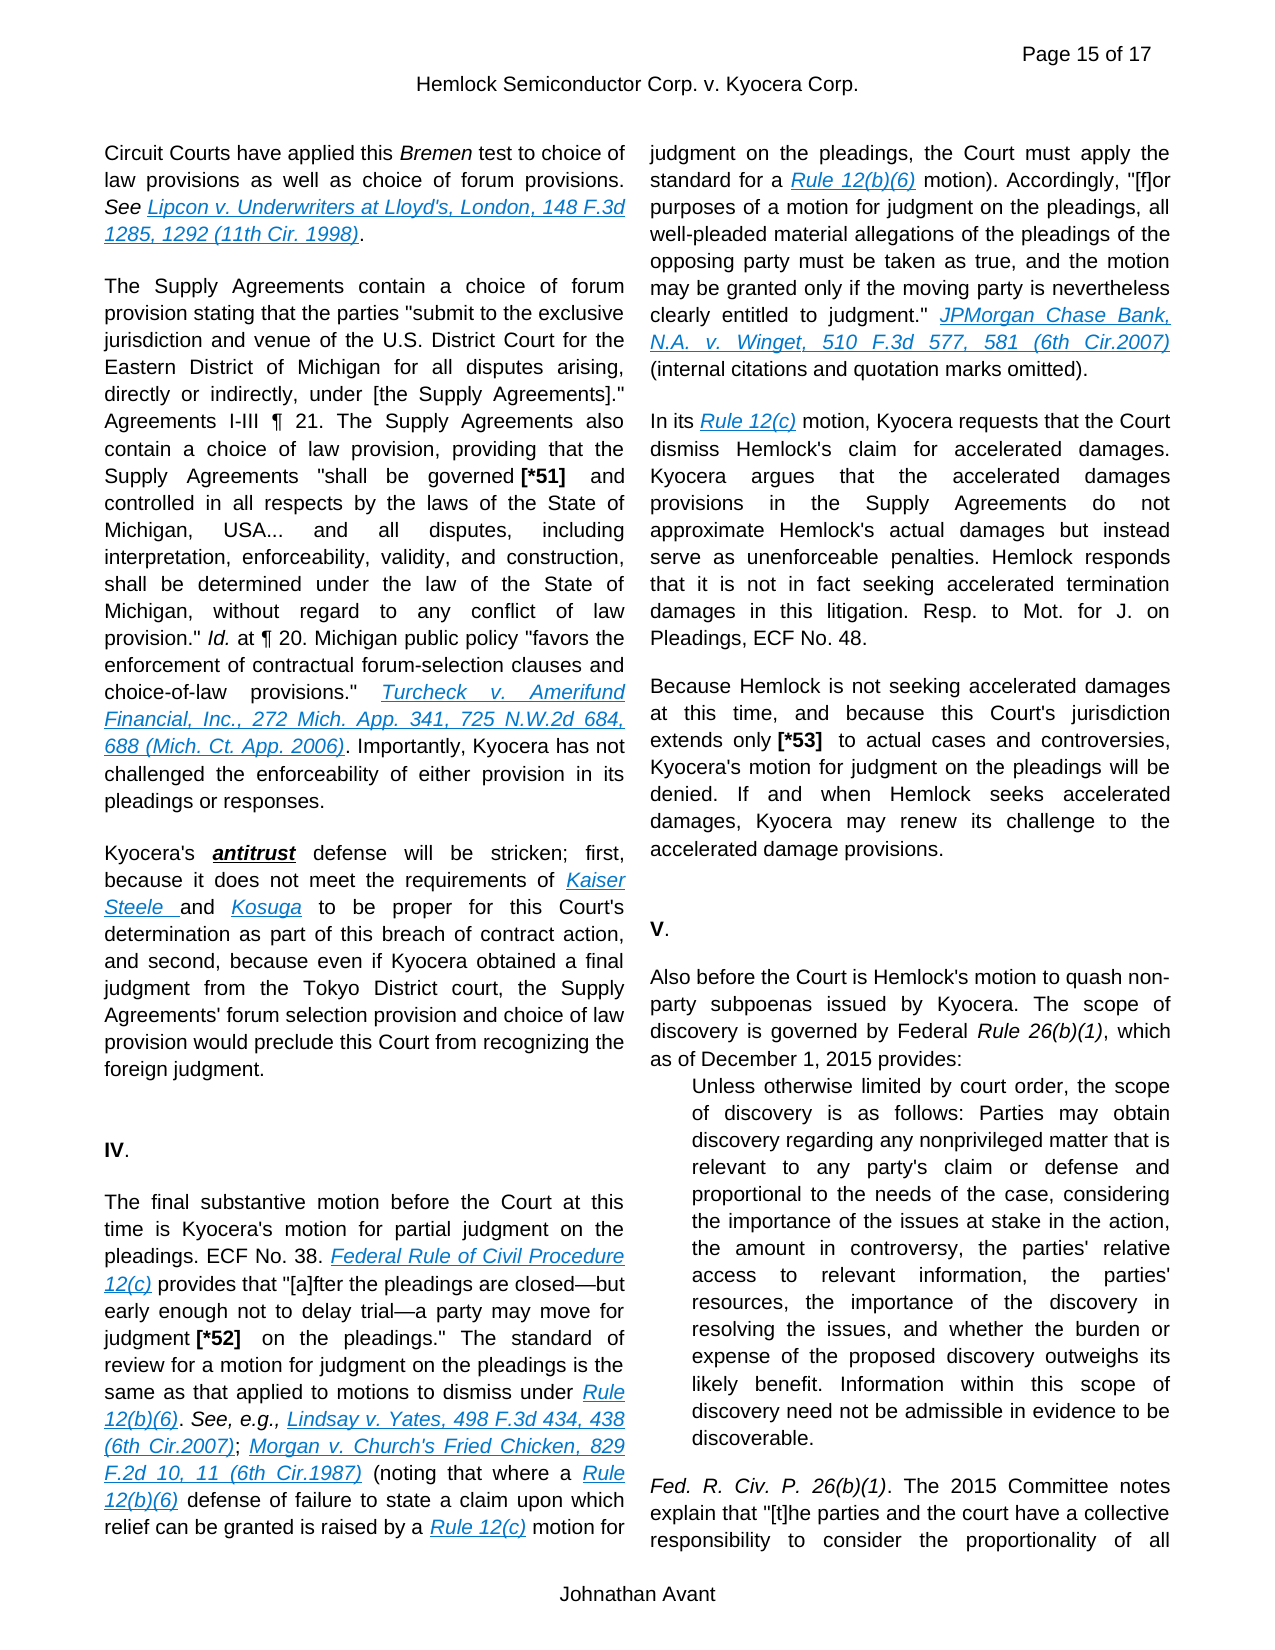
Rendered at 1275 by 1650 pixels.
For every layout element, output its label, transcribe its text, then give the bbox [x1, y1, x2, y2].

text Unless otherwise limited by court order, the scope of discovery is as follows: Parties may obtain discovery regarding any nonprivileged matter that is relevant to any party's claim or defense and proportional to the needs of the case, considering the importance of the issues at stake in the action, the amount in controversy, the parties' relative access to relevant information, the parties' resources, the importance of the discovery in resolving the issues, and whether the burden or expense of the proposed discovery outweighs its likely benefit. Information within this scope of discovery need not be admissible in evidence to be discoverable. [692, 1070, 1171, 1449]
text The final substantive motion before the Court at this time is Kyocera's motion for partial judgment on the pleadings. ECF No. 38. Federal Rule of Civil Procedure 12(c) provides that "[a]fter the pleadings are closed—but early enough not to delay trial—a party may move for judgment [*52] on the pleadings." The standard of review for a motion for judgment on the pleadings is the same as that applied to motions to dismiss under Rule 12(b)(6). See, e.g., Lindsay v. Yates, 498 F.3d 434, 438 (6th Cir.2007); Morgan v. Church's Fried Chicken, 829 F.2d 10, 11 (6th Cir.1987) (noting that where a Rule 12(b)(6) defense of failure to state a claim upon which relief can be granted is raised by a Rule 12(c) motion for judgment on the pleadings, the Court must apply the standard for a Rule 12(b)(6) motion). Accordingly, "[f]or purposes of a motion for judgment on the pleadings, all well-pleaded material allegations of the pleadings of the opposing party must be taken as true, and the motion may be granted only if the moving party is nevertheless clearly entitled to judgment." JPMorgan Chase Bank, N.A. v. Winget, 510 F.3d 577, 581 (6th Cir.2007) (internal citations and quotation marks omitted). [104, 1187, 625, 1539]
text Kyocera's antitrust defense will be stricken; first, because it does not meet the requirements of Kaiser Steele and Kosuga to be proper for this Court's determination as part of this breach of contract action, and second, because even if Kyocera obtained a final judgment from the Tokyo District court, the Supply Agreements' forum selection provision and choice of law provision would preclude this Court from recognizing the foreign judgment. [104, 837, 625, 1081]
text IV. [104, 1106, 625, 1162]
text In its Rule 12(c) motion, Kyocera requests that the Court dismiss Hemlock's claim for accelerated damages. Kyocera argues that the accelerated damages provisions in the Supply Agreements do not approximate Hemlock's actual damages but instead serve as unenforceable penalties. Hemlock responds that it is not in fact seeking accelerated termination damages in this litigation. Resp. to Mot. for J. on Pleadings, ECF No. 48. [650, 406, 1171, 650]
text Because Hemlock is not seeking accelerated damages at this time, and because this Court's jurisdiction extends only [*53] to actual cases and controversies, Kyocera's motion for judgment on the pleadings will be denied. If and when Hemlock seeks accelerated damages, Kyocera may renew its challenge to the accelerated damage provisions. [650, 671, 1171, 860]
text V. [650, 885, 1171, 941]
text Also before the Court is Hemlock's motion to quash non-party subpoenas issued by Kyocera. The scope of discovery is governed by Federal Rule 26(b)(1), which as of December 1, 2015 provides: [650, 962, 1171, 1070]
text The final substantive motion before the Court at this time is Kyocera's motion for partial judgment on the pleadings. ECF No. 38. Federal Rule of Civil Procedure 12(c) provides that "[a]fter the pleadings are closed—but early enough not to delay trial—a party may move for judgment [*52] on the pleadings." The standard of review for a motion for judgment on the pleadings is the same as that applied to motions to dismiss under Rule 12(b)(6). See, e.g., Lindsay v. Yates, 498 F.3d 434, 438 (6th Cir.2007); Morgan v. Church's Fried Chicken, 829 F.2d 10, 11 (6th Cir.1987) (noting that where a Rule 12(b)(6) defense of failure to state a claim upon which relief can be granted is raised by a Rule 12(c) motion for judgment on the pleadings, the Court must apply the standard for a Rule 12(b)(6) motion). Accordingly, "[f]or purposes of a motion for judgment on the pleadings, all well-pleaded material allegations of the pleadings of the opposing party must be taken as true, and the motion may be granted only if the moving party is nevertheless clearly entitled to judgment." JPMorgan Chase Bank, N.A. v. Winget, 510 F.3d 577, 581 (6th Cir.2007) (internal citations and quotation marks omitted). [650, 137, 1171, 381]
text The Supply Agreements contain a choice of forum provision stating that the parties "submit to the exclusive jurisdiction and venue of the U.S. District Court for the Eastern District of Michigan for all disputes arising, directly or indirectly, under [the Supply Agreements]." Agreements I-III ¶ 21. The Supply Agreements also contain a choice of law provision, providing that the Supply Agreements "shall be governed [*51] and controlled in all respects by the laws of the State of Michigan, USA... and all disputes, including interpretation, enforceability, validity, and construction, shall be determined under the law of the State of Michigan, without regard to any conflict of law provision." Id. at ¶ 20. Michigan public policy "favors the enforcement of contractual forum-selection clauses and choice-of-law provisions." Turcheck v. Amerifund Financial, Inc., 272 Mich. App. 341, 725 N.W.2d 684, 688 (Mich. Ct. App. 2006). Importantly, Kyocera has not challenged the enforceability of either provision in its pleadings or responses. [104, 271, 625, 728]
